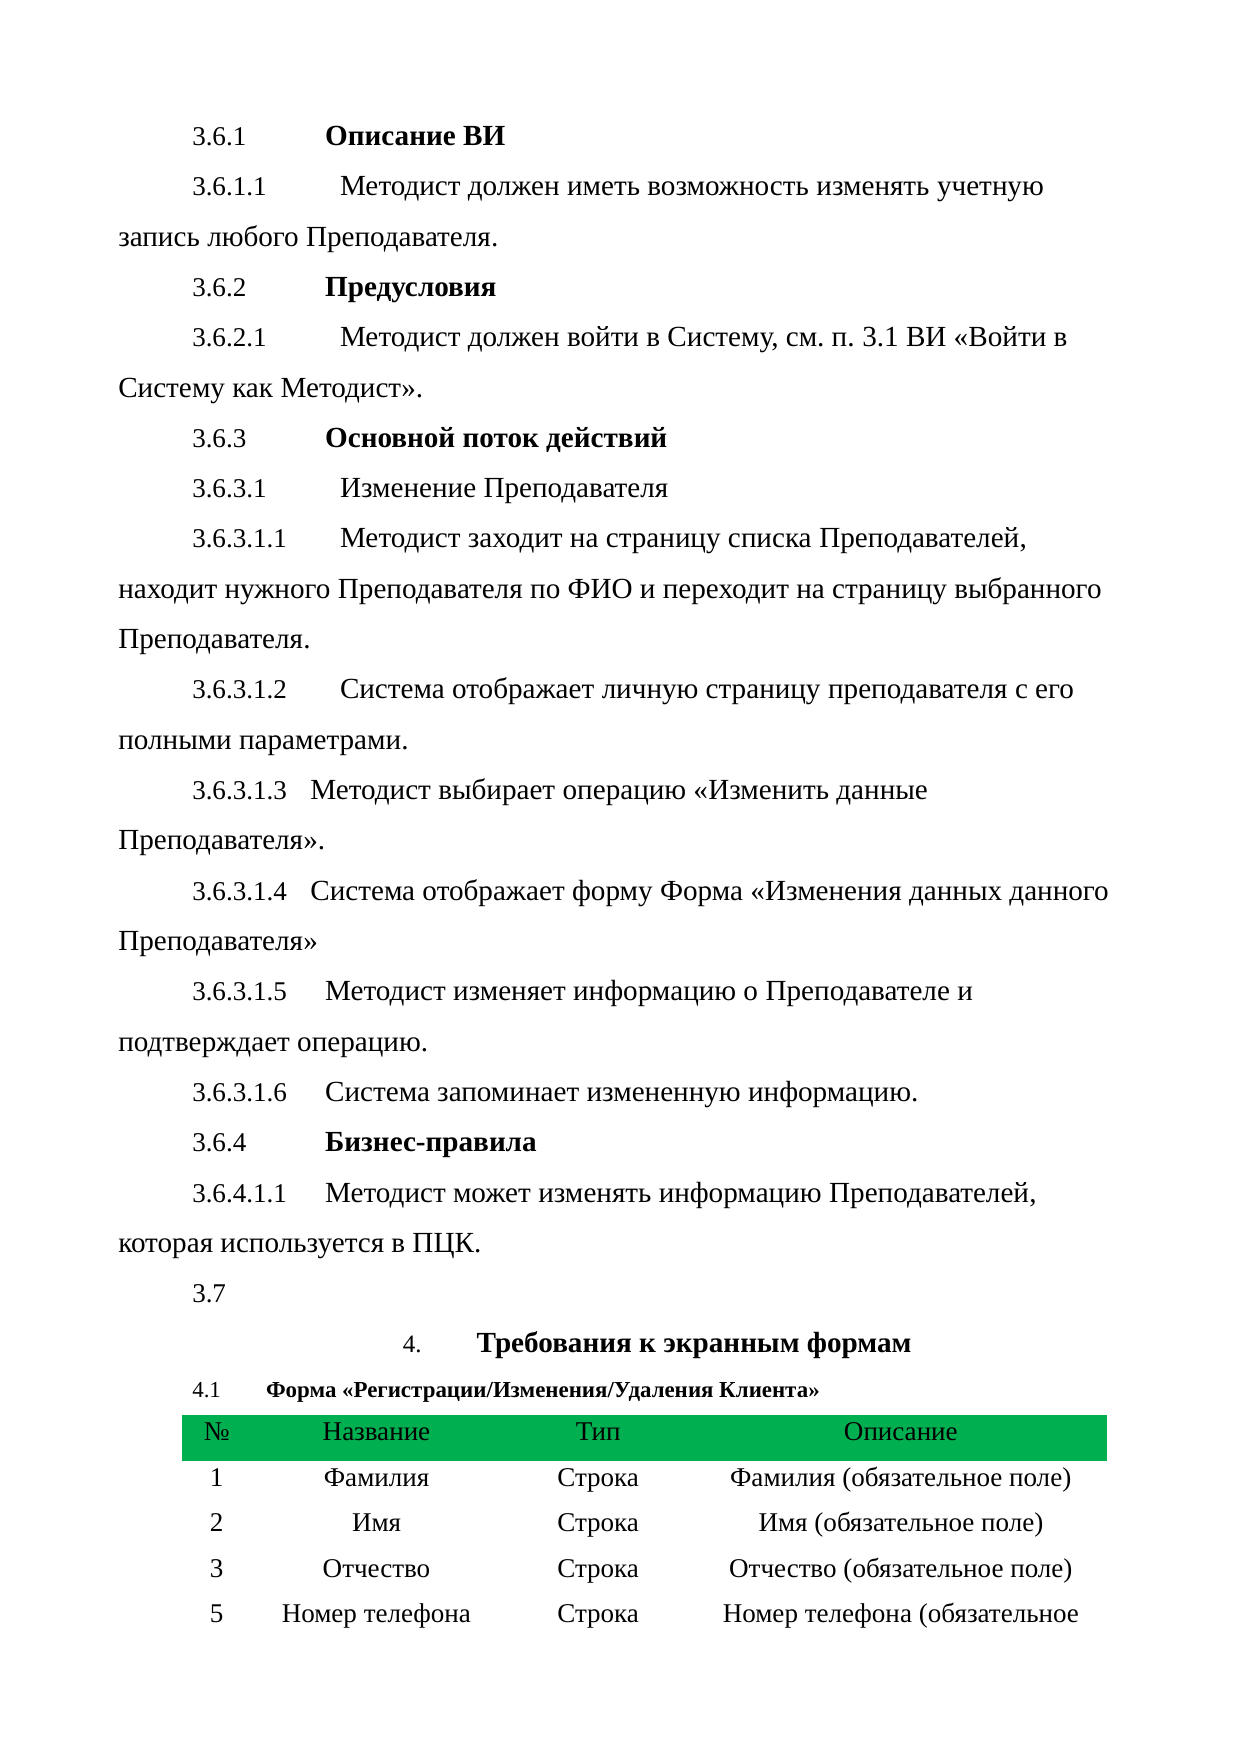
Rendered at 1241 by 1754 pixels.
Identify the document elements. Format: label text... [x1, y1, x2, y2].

list Система запоминает измененную информацию. [118, 1074, 1122, 1108]
table_header Название [251, 1415, 502, 1461]
table_header Описание [694, 1415, 1107, 1461]
table_cell 5 [182, 1597, 251, 1628]
table_header № [182, 1415, 251, 1461]
list Методист должен иметь возможность изменять учетную запись любого Преподавателя. [118, 168, 1122, 252]
table_cell Фамилия (обязательное поле) [694, 1461, 1107, 1506]
table_cell Номер телефона [251, 1597, 502, 1628]
list Система отображает личную страницу преподавателя с его полными параметрами. [118, 672, 1122, 755]
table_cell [694, 1597, 1107, 1628]
table_cell Имя [251, 1506, 502, 1552]
table_cell Строка [502, 1597, 694, 1628]
list Описание ВИ [118, 118, 1122, 152]
list Требования к экранным формам [118, 1326, 1122, 1359]
table_cell Отчество [251, 1552, 502, 1597]
table_cell 1 [182, 1461, 251, 1506]
list Предусловия [118, 269, 1122, 303]
list Бизнес-правила [118, 1124, 1122, 1158]
list Изменение Преподавателя [118, 470, 1122, 504]
table_cell Фамилия [251, 1461, 502, 1506]
table_cell Имя (обязательное поле) [694, 1506, 1107, 1552]
list Система отображает форму Форма «Изменения данных данного Преподавателя» [118, 873, 1122, 957]
list Методист заходит на страницу списка Преподавателей, находит нужного Преподавателя по ФИО и переходит на страницу выбранного Преподавателя. [118, 521, 1122, 655]
table_cell 2 [182, 1506, 251, 1552]
list Основной поток действий [118, 420, 1122, 453]
table_cell Строка [502, 1552, 694, 1597]
list Методист выбирает операцию «Изменить данные Преподавателя». [118, 772, 1122, 856]
list Методист может изменять информацию Преподавателей, которая используется в ПЦК. [118, 1175, 1122, 1258]
list Методист должен войти в Систему, см. п. 3.1 ВИ «Войти в Систему как Методист». [118, 319, 1122, 403]
table_header Тип [502, 1415, 694, 1461]
table_cell Строка [502, 1506, 694, 1552]
list Методист изменяет информацию о Преподавателе и подтверждает операцию. [118, 973, 1122, 1057]
list Форма «Регистрации/Изменения/Удаления Клиента» [118, 1376, 1122, 1402]
table_cell 3 [182, 1552, 251, 1597]
table_cell Отчество (обязательное поле) [694, 1552, 1107, 1597]
table_cell Строка [502, 1461, 694, 1506]
